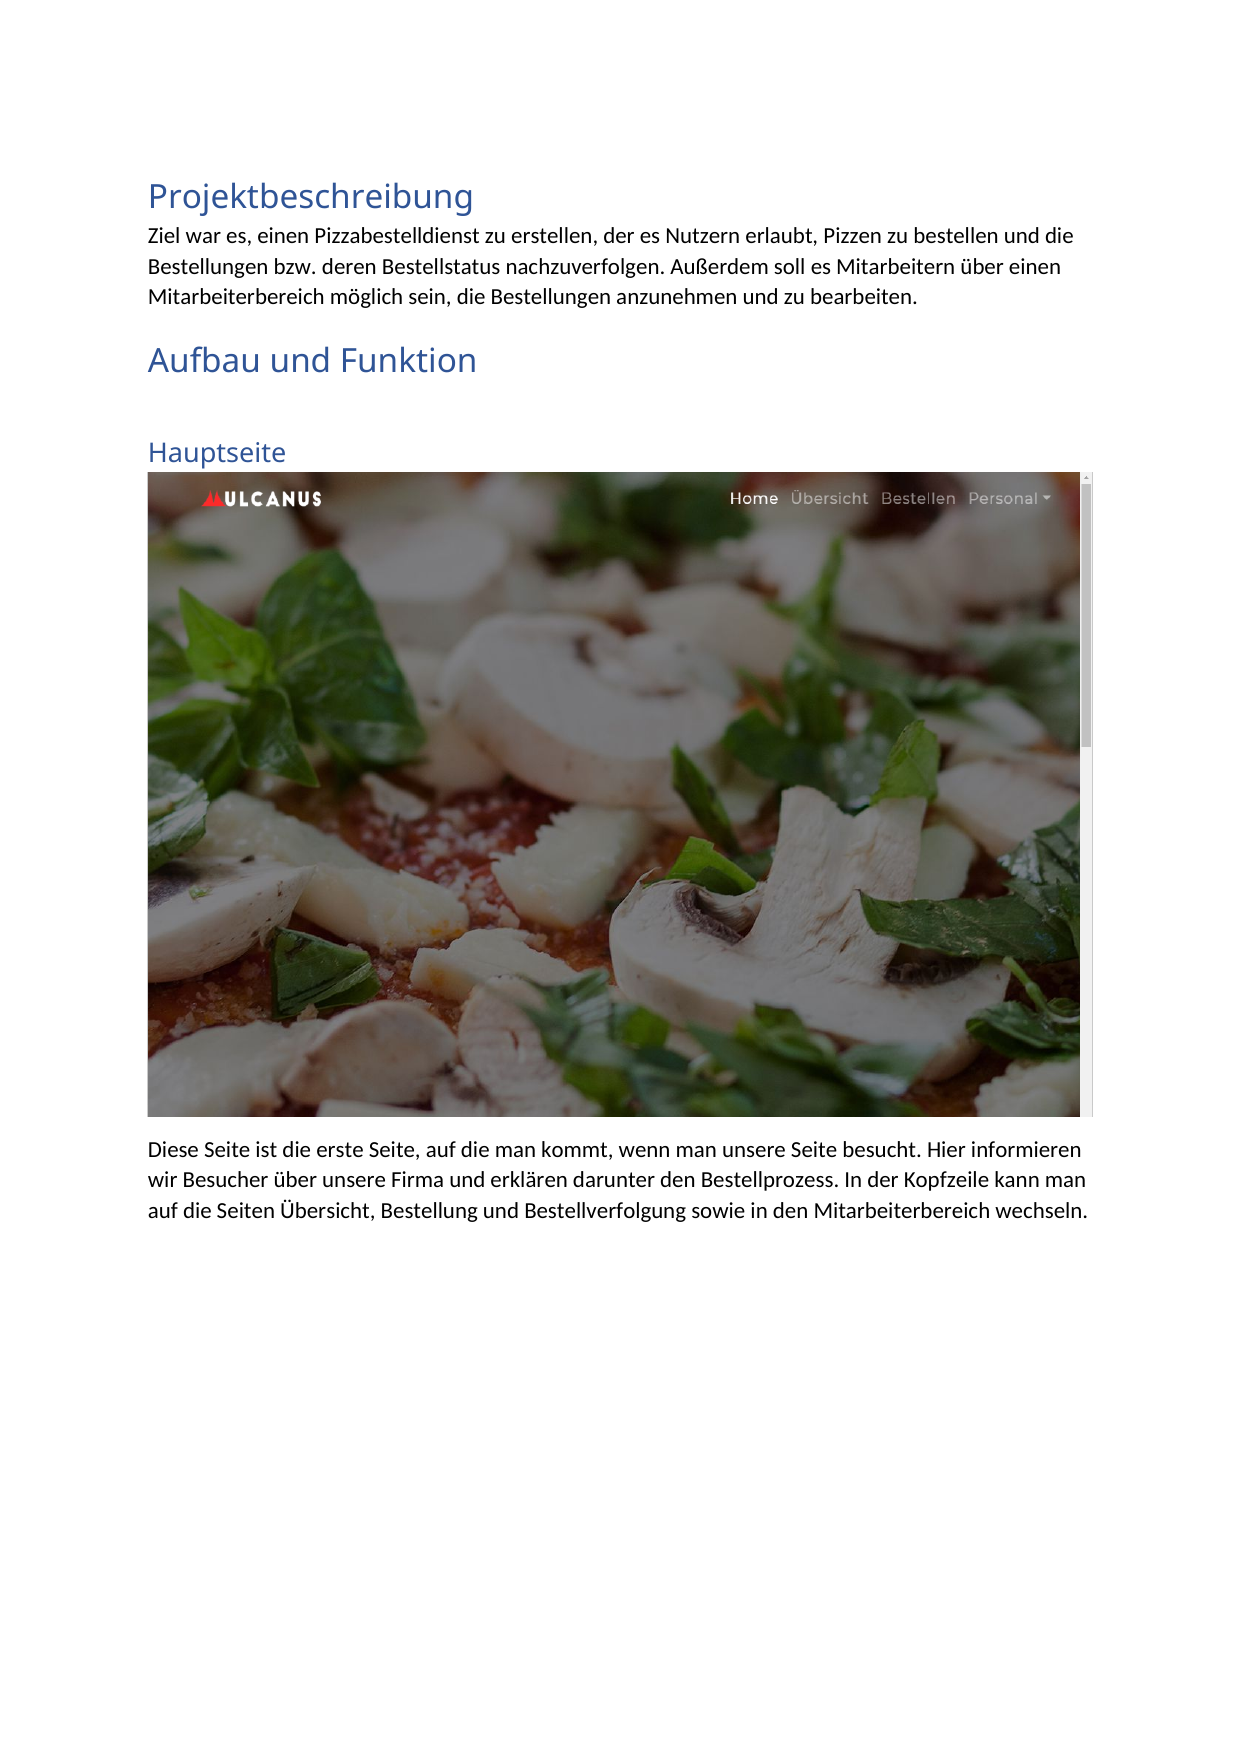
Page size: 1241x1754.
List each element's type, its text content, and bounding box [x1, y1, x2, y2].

picture [147, 472, 1093, 1117]
text Ziel war es, einen Pizzabestelldienst zu erstellen, der es Nutzern erlaubt, Pizzen zu bestellen und die Bestellungen bzw. deren Bestellstatus nachzuverfolgen. Außerdem soll es Mitarbeitern über einen Mitarbeiterbereich möglich sein, die Bestellungen anzunehmen und zu bearbeiten. [148, 222, 1093, 310]
text Diese Seite ist die erste Seite, auf die man kommt, wenn man unsere Seite besucht. Hier informieren wir Besucher über unsere Firma und erklären darunter den Bestellprozess. In der Kopfzeile kann man auf die Seiten Übersicht, Bestellung und Bestellverfolgung sowie in den Mitarbeiterbereich wechseln. [148, 1135, 1093, 1224]
subtitle Projektbeschreibung [148, 173, 1093, 218]
subtitle Hauptseite [148, 433, 1093, 470]
subtitle Aufbau und Funktion [148, 337, 1093, 383]
